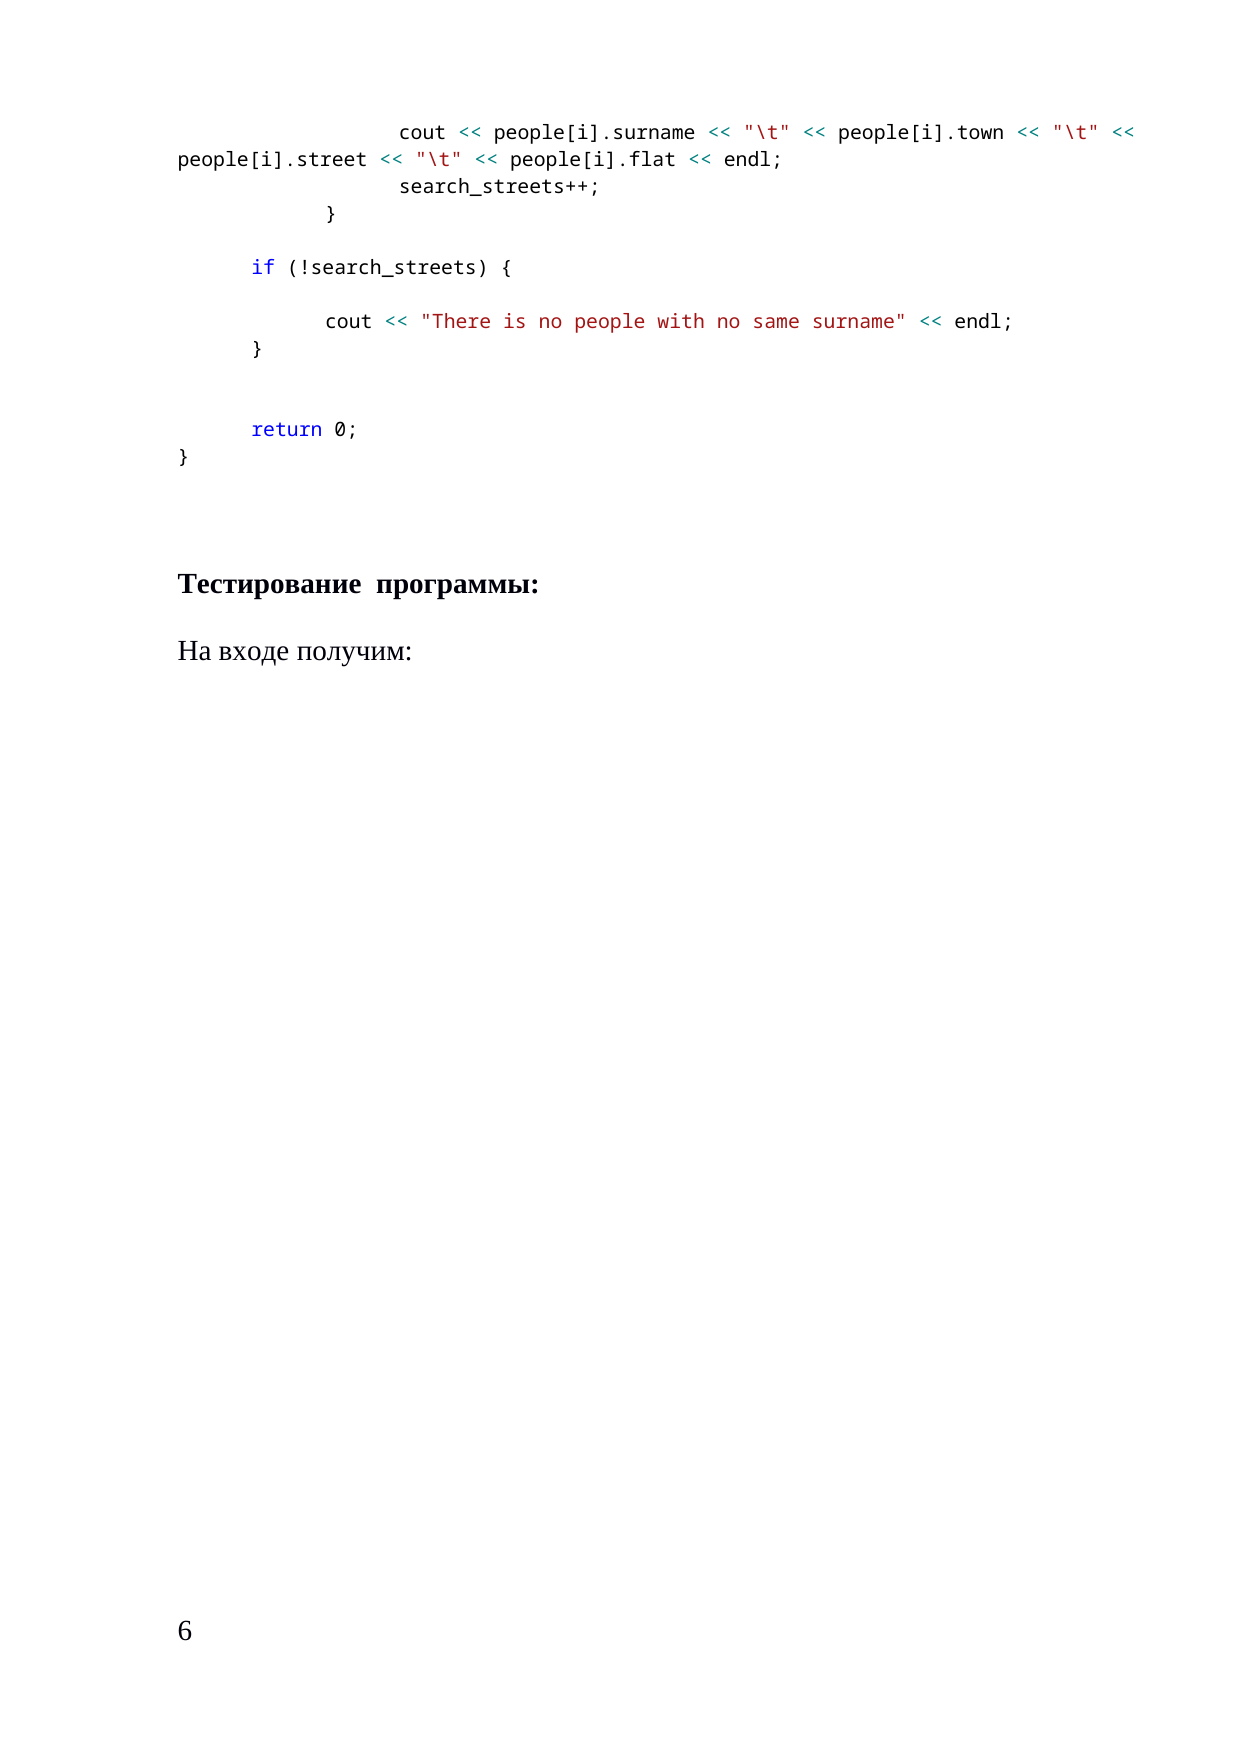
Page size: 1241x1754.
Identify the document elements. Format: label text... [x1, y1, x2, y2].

text cout << "There is no people with no same surname" << endl; [177, 307, 1152, 334]
text } [177, 334, 1152, 361]
text cout << people[i].surname << "\t" << people[i].town << "\t" << people[i].street << "\t" << people[i].flat << endl; [177, 118, 1152, 172]
text Тестирование программы: [177, 566, 1152, 599]
text if (!search_streets) { [177, 253, 1152, 280]
text return 0; [177, 415, 1152, 442]
text На входе получим: [177, 633, 1152, 666]
text } [177, 442, 1152, 469]
text } [177, 199, 1152, 226]
text search_streets++; [177, 172, 1152, 199]
